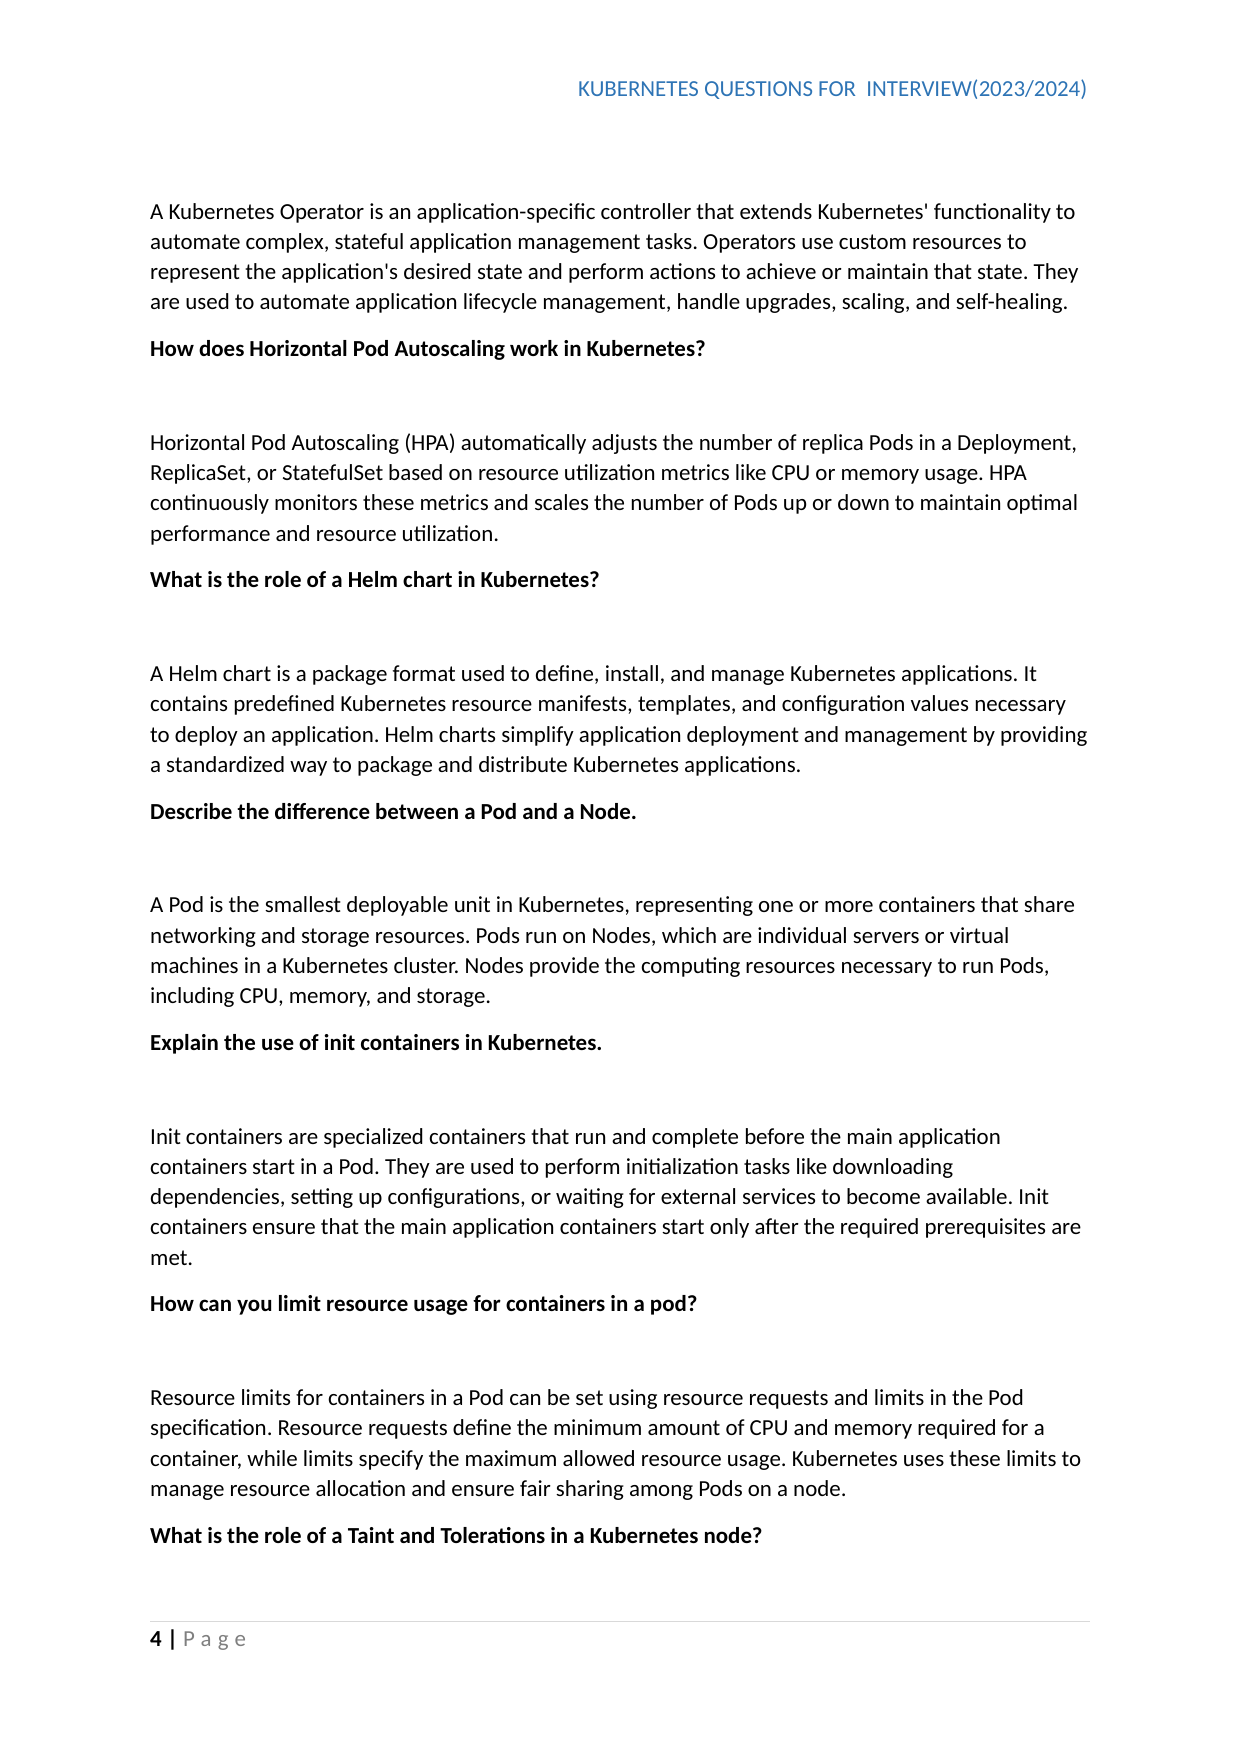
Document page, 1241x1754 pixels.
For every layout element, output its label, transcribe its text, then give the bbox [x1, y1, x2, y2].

text A Helm chart is a package format used to define, install, and manage Kubernetes applications. It contains predefined Kubernetes resource manifests, templates, and configuration values necessary to deploy an application. Helm charts simplify application deployment and management by providing a standardized way to package and distribute Kubernetes applications. [150, 659, 1090, 778]
text What is the role of a Taint and Tolerations in a Kubernetes node? [150, 1521, 1090, 1549]
text How does Horizontal Pod Autoscaling work in Kubernetes? [150, 334, 1090, 362]
text Explain the use of init containers in Kubernetes. [150, 1028, 1090, 1056]
text Horizontal Pod Autoscaling (HPA) automatically adjusts the number of replica Pods in a Deployment, ReplicaSet, or StatefulSet based on resource utilization metrics like CPU or memory usage. HPA continuously monitors these metrics and scales the number of Pods up or down to maintain optimal performance and resource utilization. [150, 428, 1090, 547]
text A Pod is the smallest deployable unit in Kubernetes, representing one or more containers that share networking and storage resources. Pods run on Nodes, which are individual servers or virtual machines in a Kubernetes cluster. Nodes provide the computing resources necessary to run Pods, including CPU, memory, and storage. [150, 891, 1090, 1009]
text Describe the difference between a Pod and a Node. [150, 797, 1090, 825]
text Resource limits for containers in a Pod can be set using resource requests and limits in the Pod specification. Resource requests define the minimum amount of CPU and memory required for a container, while limits specify the maximum allowed resource usage. Kubernetes uses these limits to manage resource allocation and ensure fair sharing among Pods on a node. [150, 1383, 1090, 1502]
text Init containers are specialized containers that run and complete before the main application containers start in a Pod. They are used to perform initialization tasks like downloading dependencies, setting up configurations, or waiting for external services to become available. Init containers ensure that the main application containers start only after the required prerequisites are met. [150, 1122, 1090, 1271]
text A Kubernetes Operator is an application-specific controller that extends Kubernetes' functionality to automate complex, stateful application management tasks. Operators use custom resources to represent the application's desired state and perform actions to achieve or maintain that state. They are used to automate application lifecycle management, handle upgrades, scaling, and self-healing. [150, 197, 1090, 316]
text How can you limit resource usage for containers in a pod? [150, 1289, 1090, 1318]
text What is the role of a Helm chart in Kubernetes? [150, 566, 1090, 594]
